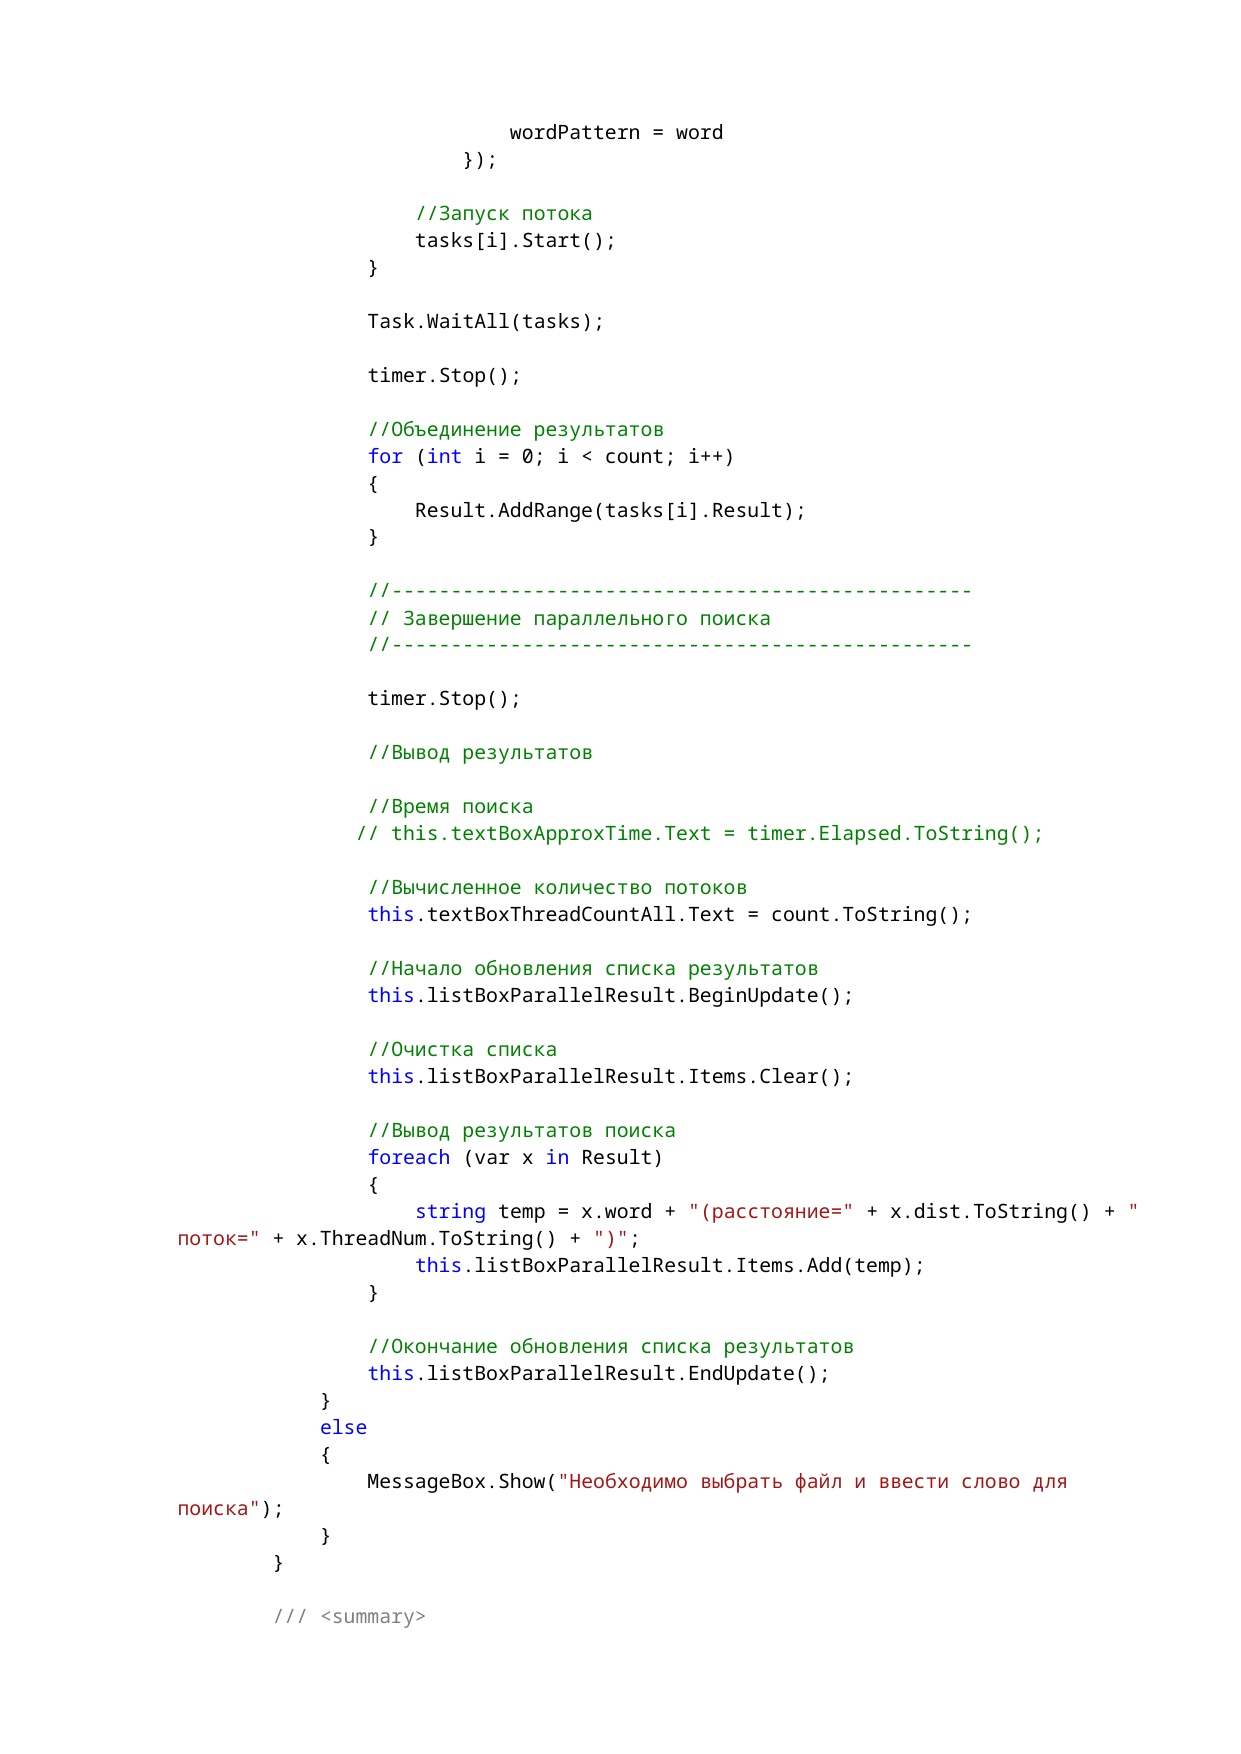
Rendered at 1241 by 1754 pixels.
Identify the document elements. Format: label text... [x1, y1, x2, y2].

text //Очистка списка [177, 1035, 1152, 1062]
text }); [177, 145, 1152, 172]
text tasks[i].Start(); [177, 226, 1152, 253]
text foreach (var x in Result) [177, 1143, 1152, 1170]
text timer.Stop(); [177, 685, 1152, 712]
text //Вывод результатов [177, 739, 1152, 766]
text } [177, 1386, 1152, 1413]
text //Запуск потока [177, 199, 1152, 226]
text //Окончание обновления списка результатов [177, 1332, 1152, 1359]
text { [177, 469, 1152, 496]
text //Вывод результатов поиска [177, 1116, 1152, 1143]
text else [177, 1413, 1152, 1440]
text this.listBoxParallelResult.EndUpdate(); [177, 1359, 1152, 1386]
text for (int i = 0; i < count; i++) [177, 442, 1152, 469]
text } [177, 1548, 1152, 1575]
text wordPattern = word [177, 118, 1152, 145]
text Result.AddRange(tasks[i].Result); [177, 496, 1152, 523]
text Task.WaitAll(tasks); [177, 307, 1152, 334]
text MessageBox.Show("Необходимо выбрать файл и ввести слово для поиска"); [177, 1467, 1152, 1521]
text //Объединение результатов [177, 415, 1152, 442]
text } [177, 1278, 1152, 1305]
text this.textBoxThreadCountAll.Text = count.ToString(); [177, 901, 1152, 927]
text this.listBoxParallelResult.BeginUpdate(); [177, 981, 1152, 1008]
text timer.Stop(); [177, 361, 1152, 388]
text //------------------------------------------------- [177, 577, 1152, 604]
text { [177, 1440, 1152, 1467]
text this.listBoxParallelResult.Items.Clear(); [177, 1062, 1152, 1089]
text // Завершение параллельного поиска [177, 604, 1152, 631]
text // this.textBoxApproxTime.Text = timer.Elapsed.ToString(); [177, 819, 1152, 847]
text this.listBoxParallelResult.Items.Add(temp); [177, 1251, 1152, 1278]
text string temp = x.word + "(расстояние=" + x.dist.ToString() + " поток=" + x.ThreadNum.ToString() + ")"; [177, 1197, 1152, 1251]
text //------------------------------------------------- [177, 631, 1152, 658]
text //Время поиска [177, 793, 1152, 819]
text //Начало обновления списка результатов [177, 954, 1152, 981]
text } [177, 253, 1152, 280]
text { [177, 1170, 1152, 1197]
text } [177, 523, 1152, 550]
text } [177, 1521, 1152, 1548]
text /// <summary> [177, 1602, 1152, 1629]
text //Вычисленное количество потоков [177, 873, 1152, 901]
